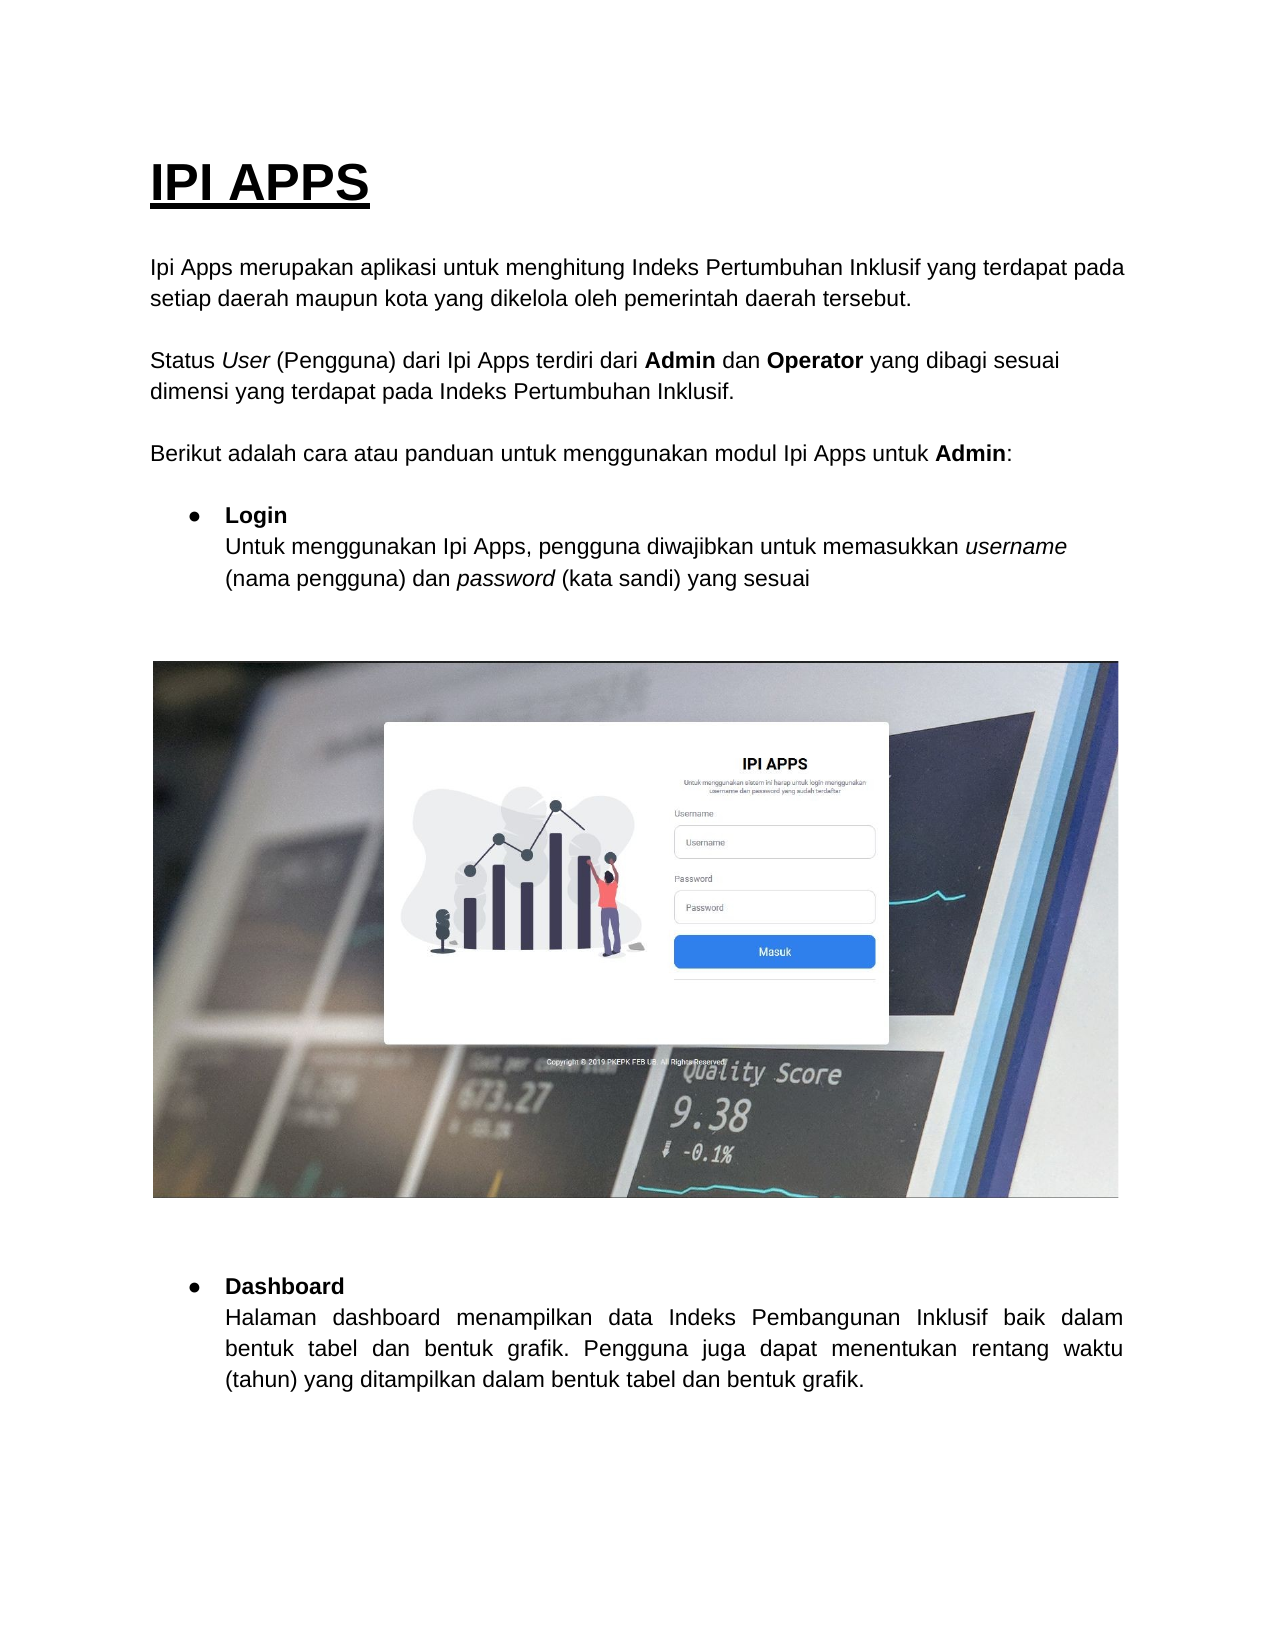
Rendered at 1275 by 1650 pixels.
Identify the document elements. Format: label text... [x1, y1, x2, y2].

text Halaman dashboard menampilkan data Indeks Pembangunan Inklusif baik dalam bentuk tabel dan bentuk grafik. Pengguna juga dapat menentukan rentang waktu (tahun) yang ditampilkan dalam bentuk tabel dan bentuk grafik. [225, 1304, 1124, 1392]
picture [153, 661, 1119, 1198]
text Berikut adalah cara atau panduan untuk menggunakan modul Ipi Apps untuk Admin: [150, 439, 1214, 466]
text IPI APPS [150, 151, 1214, 211]
subtitle Dashboard [187, 1273, 1214, 1299]
text Untuk menggunakan Ipi Apps, pengguna diwajibkan untuk memasukkan username [225, 533, 1214, 560]
subtitle Login [187, 502, 1214, 528]
text Status User (Pengguna) dari Ipi Apps terdiri dari Admin dan Operator yang dibagi sesuai dimensi yang terdapat pada Indeks Pertumbuhan Inklusif. [150, 347, 1134, 404]
text Ipi Apps merupakan aplikasi untuk menghitung Indeks Pertumbuhan Inklusif yang terdapat pada setiap daerah maupun kota yang dikelola oleh pemerintah daerah tersebut. [150, 253, 1134, 311]
text (nama pengguna) dan password (kata sandi) yang sesuai [225, 564, 1214, 591]
